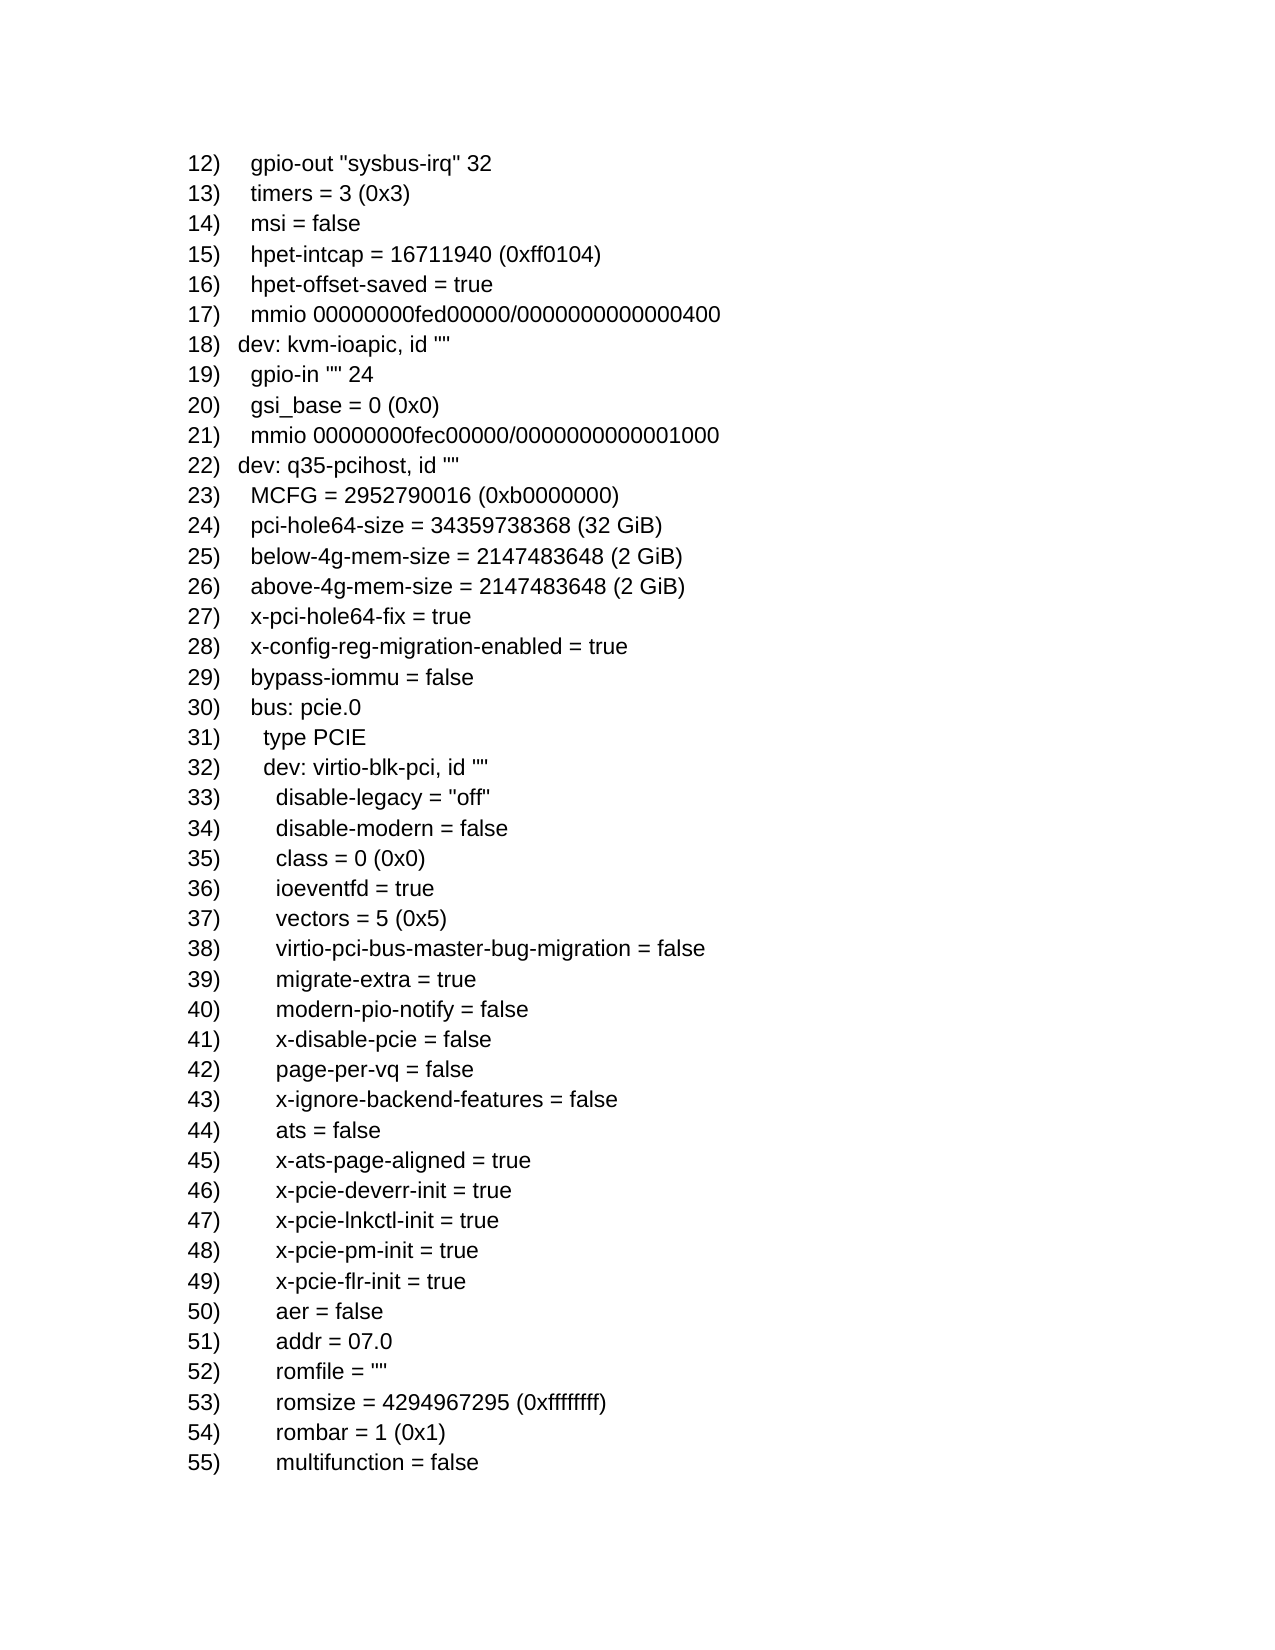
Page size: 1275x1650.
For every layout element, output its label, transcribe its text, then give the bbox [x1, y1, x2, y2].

list dev: kvm-ioapic, id "" [187, 331, 1125, 358]
list MCFG = 2952790016 (0xb0000000) [187, 482, 1125, 509]
list gpio-out "sysbus-irq" 32 [187, 150, 1125, 176]
list disable-modern = false [187, 814, 1125, 841]
list virtio-pci-bus-master-bug-migration = false [187, 935, 1125, 962]
list type PCIE [187, 724, 1125, 750]
list vectors = 5 (0x5) [187, 905, 1125, 932]
list addr = 07.0 [187, 1328, 1125, 1354]
list bus: pcie.0 [187, 694, 1125, 720]
list pci-hole64-size = 34359738368 (32 GiB) [187, 512, 1125, 539]
list multifunction = false [187, 1449, 1125, 1475]
list page-per-vq = false [187, 1056, 1125, 1083]
list modern-pio-notify = false [187, 996, 1125, 1022]
list gsi_base = 0 (0x0) [187, 392, 1125, 418]
list hpet-offset-saved = true [187, 271, 1125, 297]
list ioeventfd = true [187, 875, 1125, 901]
list romsize = 4294967295 (0xffffffff) [187, 1388, 1125, 1415]
list ats = false [187, 1117, 1125, 1143]
list romfile = "" [187, 1358, 1125, 1385]
list mmio 00000000fed00000/0000000000000400 [187, 301, 1125, 327]
list aer = false [187, 1298, 1125, 1324]
list dev: virtio-blk-pci, id "" [187, 754, 1125, 781]
list x-pcie-deverr-init = true [187, 1177, 1125, 1203]
list x-config-reg-migration-enabled = true [187, 633, 1125, 660]
list x-ignore-backend-features = false [187, 1086, 1125, 1113]
list x-pcie-flr-init = true [187, 1268, 1125, 1294]
list disable-legacy = "off" [187, 784, 1125, 811]
list below-4g-mem-size = 2147483648 (2 GiB) [187, 543, 1125, 569]
list x-pci-hole64-fix = true [187, 603, 1125, 629]
list rombar = 1 (0x1) [187, 1419, 1125, 1445]
list x-pcie-lnkctl-init = true [187, 1207, 1125, 1234]
list mmio 00000000fec00000/0000000000001000 [187, 422, 1125, 448]
list class = 0 (0x0) [187, 845, 1125, 871]
list x-ats-page-aligned = true [187, 1147, 1125, 1173]
list x-pcie-pm-init = true [187, 1237, 1125, 1264]
list dev: q35-pcihost, id "" [187, 452, 1125, 478]
list msi = false [187, 210, 1125, 237]
list migrate-extra = true [187, 966, 1125, 992]
list timers = 3 (0x3) [187, 180, 1125, 207]
list above-4g-mem-size = 2147483648 (2 GiB) [187, 573, 1125, 599]
list hpet-intcap = 16711940 (0xff0104) [187, 241, 1125, 267]
list x-disable-pcie = false [187, 1026, 1125, 1052]
list bypass-iommu = false [187, 663, 1125, 690]
list gpio-in "" 24 [187, 361, 1125, 388]
